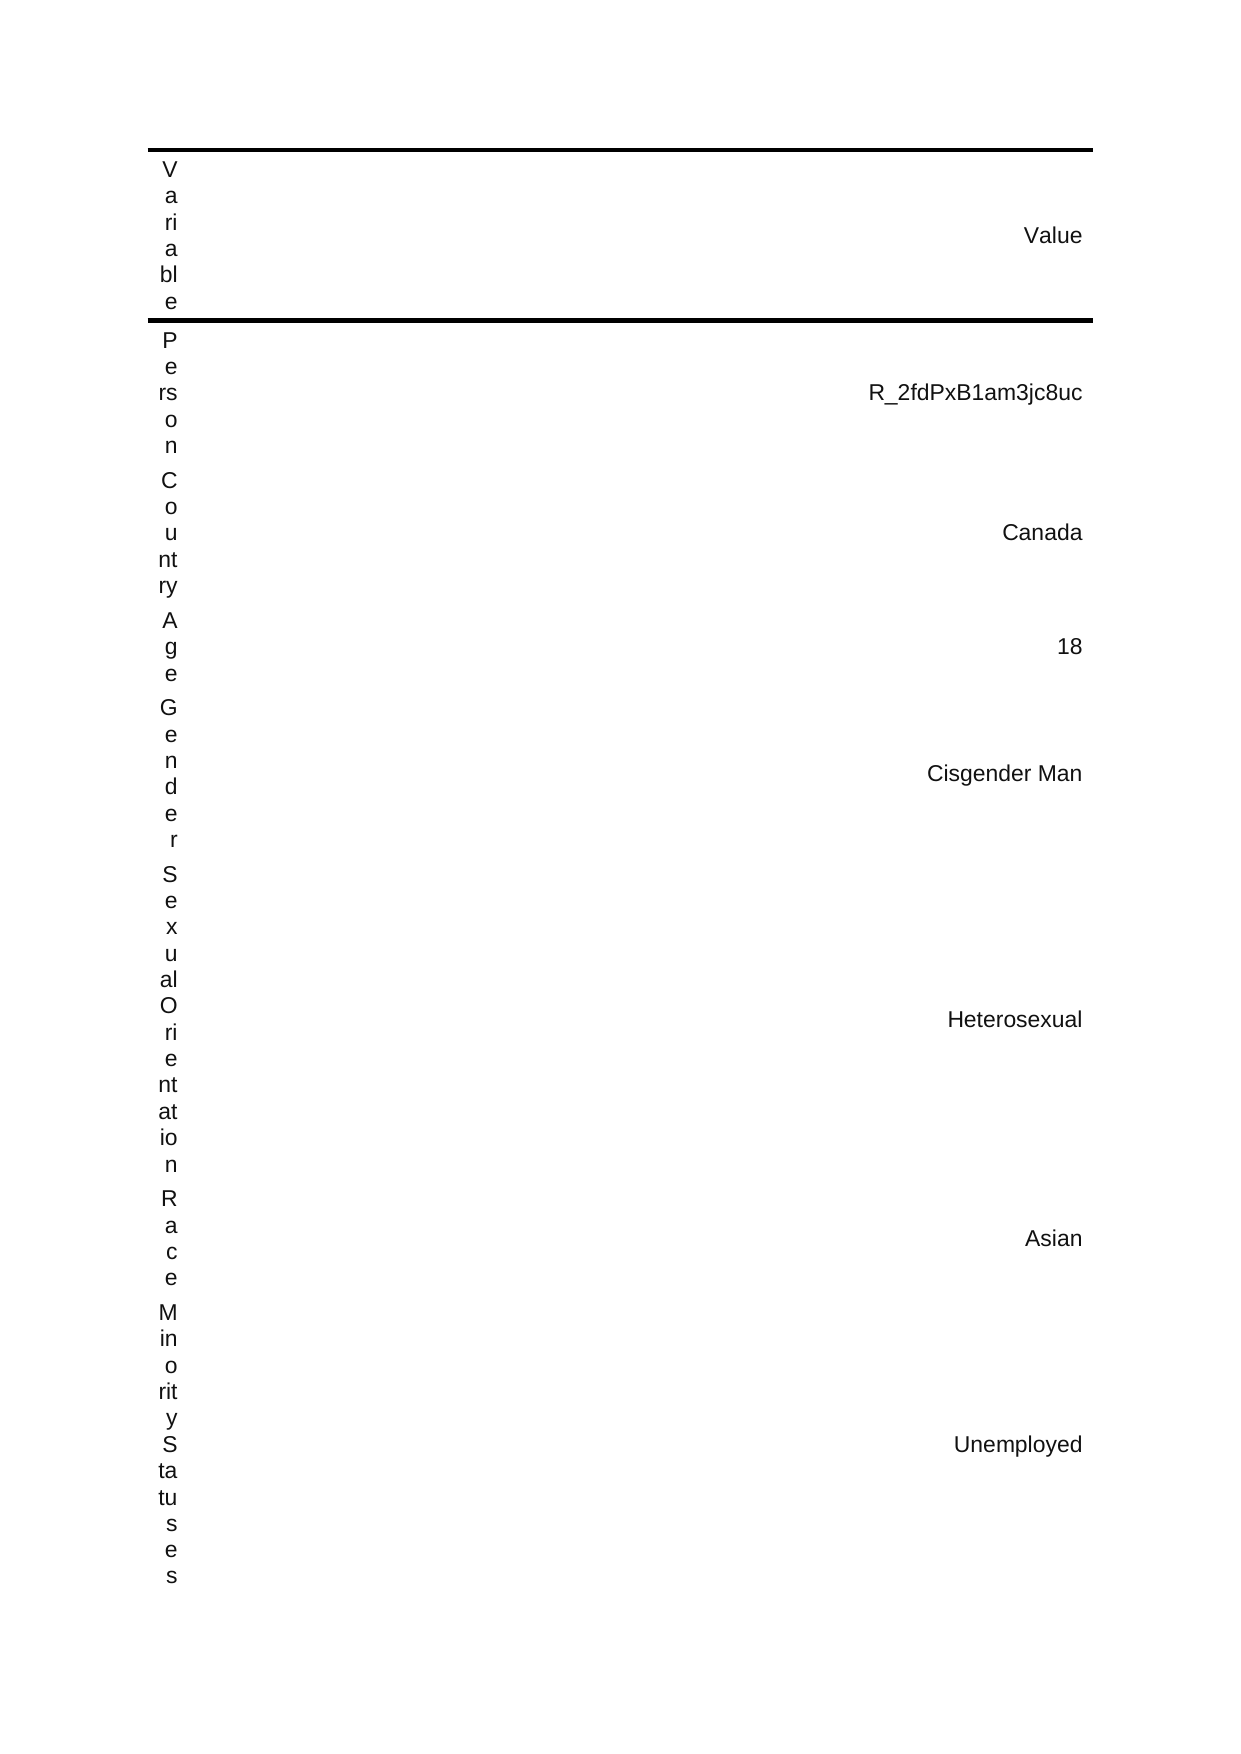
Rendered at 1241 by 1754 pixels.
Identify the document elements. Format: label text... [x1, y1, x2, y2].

table_cell Person [148, 323, 188, 462]
table_cell Minority Statuses [148, 1295, 188, 1593]
table_cell Country [148, 463, 188, 603]
table_cell Age [148, 603, 188, 690]
table_header Value [188, 152, 1093, 318]
table_cell Sexual Orientation [148, 856, 188, 1181]
table_cell R_2fdPxB1am3jc8uc [188, 323, 1093, 462]
table_cell Unemployed [188, 1295, 1093, 1593]
table_cell Race [148, 1181, 188, 1295]
table_header Variable [148, 152, 188, 318]
table_cell Cisgender Man [188, 690, 1093, 856]
table_cell Gender [148, 690, 188, 856]
table_cell Asian [188, 1181, 1093, 1295]
table_cell 18 [188, 603, 1093, 690]
table_cell Canada [188, 463, 1093, 603]
table_cell Heterosexual [188, 856, 1093, 1181]
